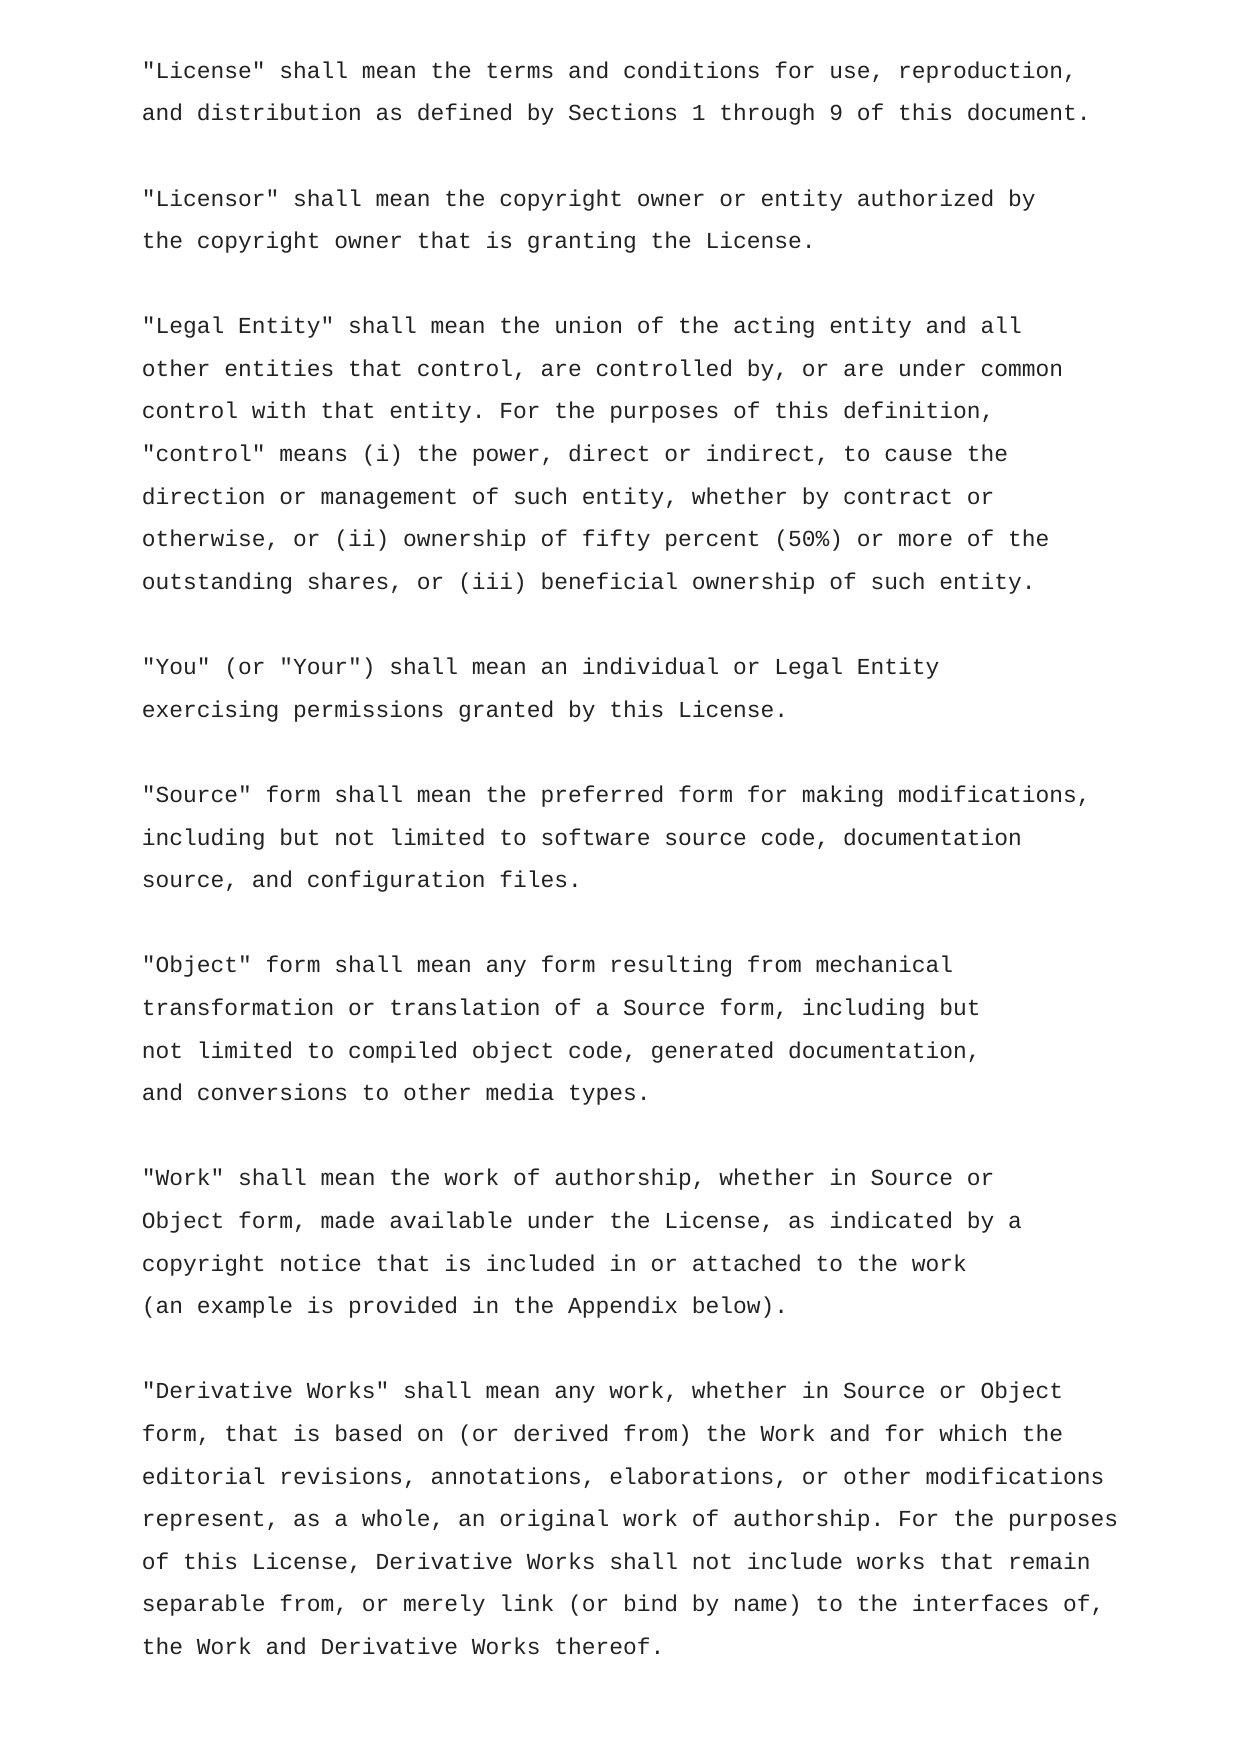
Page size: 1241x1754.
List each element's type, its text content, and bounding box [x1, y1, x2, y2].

text form, that is based on (or derived from) the Work and for which the [59, 1422, 1181, 1448]
text "Work" shall mean the work of authorship, whether in Source or [59, 1167, 1181, 1193]
text including but not limited to software source code, documentation [59, 826, 1181, 852]
text Object form, made available under the License, as indicated by a [59, 1209, 1181, 1235]
text otherwise, or (ii) ownership of fifty percent (50%) or more of the [59, 528, 1181, 554]
text and distribution as defined by Sections 1 through 9 of this document. [59, 102, 1181, 128]
text separable from, or merely link (or bind by name) to the interfaces of, [59, 1593, 1181, 1619]
text "Licensor" shall mean the copyright owner or entity authorized by [59, 187, 1181, 213]
text "Legal Entity" shall mean the union of the acting entity and all [59, 315, 1181, 341]
text outstanding shares, or (iii) beneficial ownership of such entity. [59, 570, 1181, 596]
text control with that entity. For the purposes of this definition, [59, 400, 1181, 426]
text editorial revisions, annotations, elaborations, or other modifications [59, 1465, 1181, 1491]
text "You" (or "Your") shall mean an individual or Legal Entity [59, 656, 1181, 681]
text "License" shall mean the terms and conditions for use, reproduction, [59, 59, 1181, 85]
text other entities that control, are controlled by, or are under common [59, 357, 1181, 383]
text and conversions to other media types. [59, 1082, 1181, 1107]
text source, and configuration files. [59, 868, 1181, 894]
text "Object" form shall mean any form resulting from mechanical [59, 954, 1181, 980]
text the copyright owner that is granting the License. [59, 229, 1181, 255]
text (an example is provided in the Appendix below). [59, 1294, 1181, 1321]
text "control" means (i) the power, direct or indirect, to cause the [59, 442, 1181, 468]
text direction or management of such entity, whether by contract or [59, 485, 1181, 511]
text exercising permissions granted by this License. [59, 698, 1181, 724]
text of this License, Derivative Works shall not include works that remain [59, 1550, 1181, 1576]
text the Work and Derivative Works thereof. [59, 1635, 1181, 1661]
text "Source" form shall mean the preferred form for making modifications, [59, 783, 1181, 809]
text represent, as a whole, an original work of authorship. For the purposes [59, 1508, 1181, 1533]
text copyright notice that is included in or attached to the work [59, 1252, 1181, 1278]
text not limited to compiled object code, generated documentation, [59, 1039, 1181, 1065]
text "Derivative Works" shall mean any work, whether in Source or Object [59, 1380, 1181, 1406]
text transformation or translation of a Source form, including but [59, 996, 1181, 1022]
